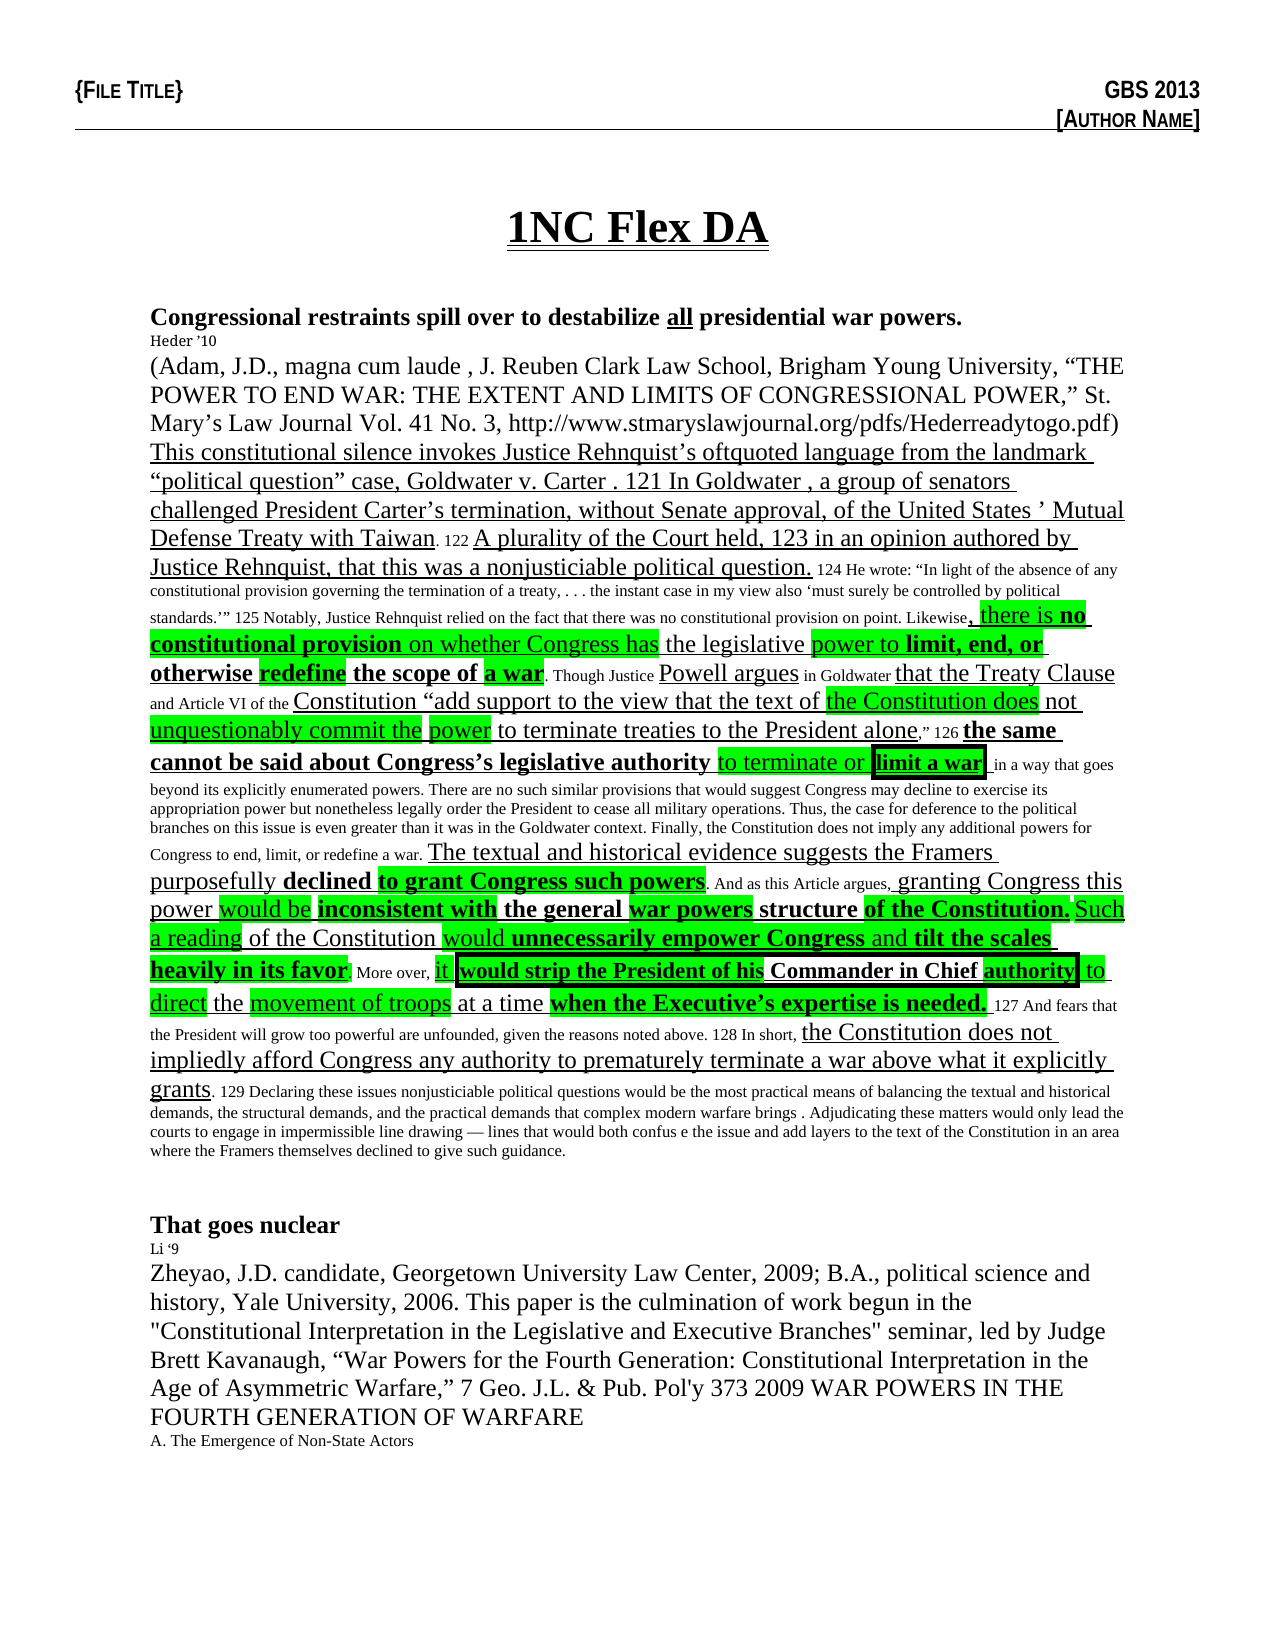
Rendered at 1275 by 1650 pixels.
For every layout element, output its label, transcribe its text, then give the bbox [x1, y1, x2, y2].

text Li ‘9 [150, 1239, 1125, 1258]
text Zheyao, J.D. candidate, Georgetown University Law Center, 2009; B.A., political science and history, Yale University, 2006. This paper is the culmination of work begun in the "Constitutional Interpretation in the Legislative and Executive Branches" seminar, led by Judge Brett Kavanaugh, “War Powers for the Fourth Generation: Constitutional Interpretation in the Age of Asymmetric Warfare,” 7 Geo. J.L. & Pub. Pol'y 373 2009 WAR POWERS IN THE FOURTH GENERATION OF WARFARE [150, 1258, 1125, 1431]
subtitle That goes nuclear [150, 1210, 1125, 1239]
subtitle 1NC Flex DA [150, 200, 1125, 253]
text (Adam, J.D., magna cum laude , J. Reuben Clark Law School, Brigham Young University, “THE POWER TO END WAR: THE EXTENT AND LIMITS OF CONGRESSIONAL POWER,” St. Mary’s Law Journal Vol. 41 No. 3, http://www.stmaryslawjournal.org/pdfs/Hederreadytogo.pdf) [150, 351, 1125, 437]
subtitle Congressional restraints spill over to destabilize all presidential war powers. [150, 302, 1125, 331]
text Heder ’10 [150, 331, 1125, 351]
text A. The Emergence of Non-State Actors [150, 1431, 1125, 1450]
text This constitutional silence invokes Justice Rehnquist’s oftquoted language from the landmark “political question” case, Goldwater v. Carter . 121 In Goldwater , a group of senators challenged President Carter’s termination, without Senate approval, of the United States ’ Mutual Defense Treaty with Taiwan. 122 A plurality of the Court held, 123 in an opinion authored by Justice Rehnquist, that this was a nonjusticiable political question. 124 He wrote: “In light of the absence of any constitutional provision governing the termination of a treaty, . . . the instant case in my view also ‘must surely be controlled by political standards.’” 125 Notably, Justice Rehnquist relied on the fact that there was no constitutional provision on point. Likewise, there is no constitutional provision on whether Congress has the legislative power to limit, end, or otherwise redefine the scope of a war. Though Justice Powell argues in Goldwater that the Treaty Clause and Article VI of the Constitution “add support to the view that the text of the Constitution does not unquestionably commit the power to terminate treaties to the President alone,” 126 the same cannot be said about Congress’s legislative authority to terminate or limit a war in a way that goes beyond its explicitly enumerated powers. There are no such similar provisions that would suggest Congress may decline to exercise its appropriation power but nonetheless legally order the President to cease all military operations. Thus, the case for deference to the political branches on this issue is even greater than it was in the Goldwater context. Finally, the Constitution does not imply any additional powers for Congress to end, limit, or redefine a war. The textual and historical evidence suggests the Framers purposefully declined to grant Congress such powers. And as this Article argues, granting Congress this power would be inconsistent with the general war powers structure of the Constitution. Such a reading of the Constitution would unnecessarily empower Congress and tilt the scales heavily in its favor. More over, it would strip the President of his Commander in Chief authority to direct the movement of troops at a time when the Executive’s expertise is needed. 127 And fears that the President will grow too powerful are unfounded, given the reasons noted above. 128 In short, the Constitution does not impliedly afford Congress any authority to prematurely terminate a war above what it explicitly grants. 129 Declaring these issues nonjusticiable political questions would be the most practical means of balancing the textual and historical demands, the structural demands, and the practical demands that complex modern warfare brings . Adjudicating these matters would only lead the courts to engage in impermissible line drawing — lines that would both confus e the issue and add layers to the text of the Constitution in an area where the Framers themselves declined to give such guidance. [150, 921, 1125, 1160]
text This constitutional silence invokes Justice Rehnquist’s oftquoted language from the landmark “political question” case, Goldwater v. Carter . 121 In Goldwater , a group of senators challenged President Carter’s termination, without Senate approval, of the United States ’ Mutual Defense Treaty with Taiwan. 122 A plurality of the Court held, 123 in an opinion authored by Justice Rehnquist, that this was a nonjusticiable political question. 124 He wrote: “In light of the absence of any constitutional provision governing the termination of a treaty, . . . the instant case in my view also ‘must surely be controlled by political standards.’” 125 Notably, Justice Rehnquist relied on the fact that there was no constitutional provision on point. Likewise, there is no constitutional provision on whether Congress has the legislative power to limit, end, or otherwise redefine the scope of a war. Though Justice Powell argues in Goldwater that the Treaty Clause and Article VI of the Constitution “add support to the view that the text of the Constitution does not unquestionably commit the power to terminate treaties to the President alone,” 126 the same cannot be said about Congress’s legislative authority to terminate or limit a war in a way that goes beyond its explicitly enumerated powers. There are no such similar provisions that would suggest Congress may decline to exercise its appropriation power but nonetheless legally order the President to cease all military operations. Thus, the case for deference to the political branches on this issue is even greater than it was in the Goldwater context. Finally, the Constitution does not imply any additional powers for Congress to end, limit, or redefine a war. The textual and historical evidence suggests the Framers purposefully declined to grant Congress such powers. And as this Article argues, granting Congress this power would be inconsistent with the general war powers structure of the Constitution. Such a reading of the Constitution would unnecessarily empower Congress and tilt the scales heavily in its favor. More over, it would strip the President of his Commander in Chief authority to direct the movement of troops at a time when the Executive’s expertise is needed. 127 And fears that the President will grow too powerful are unfounded, given the reasons noted above. 128 In short, the Constitution does not impliedly afford Congress any authority to prematurely terminate a war above what it explicitly grants. 129 Declaring these issues nonjusticiable political questions would be the most practical means of balancing the textual and historical demands, the structural demands, and the practical demands that complex modern warfare brings . Adjudicating these matters would only lead the courts to engage in impermissible line drawing — lines that would both confus e the issue and add layers to the text of the Constitution in an area where the Framers themselves declined to give such guidance. [150, 521, 1125, 919]
